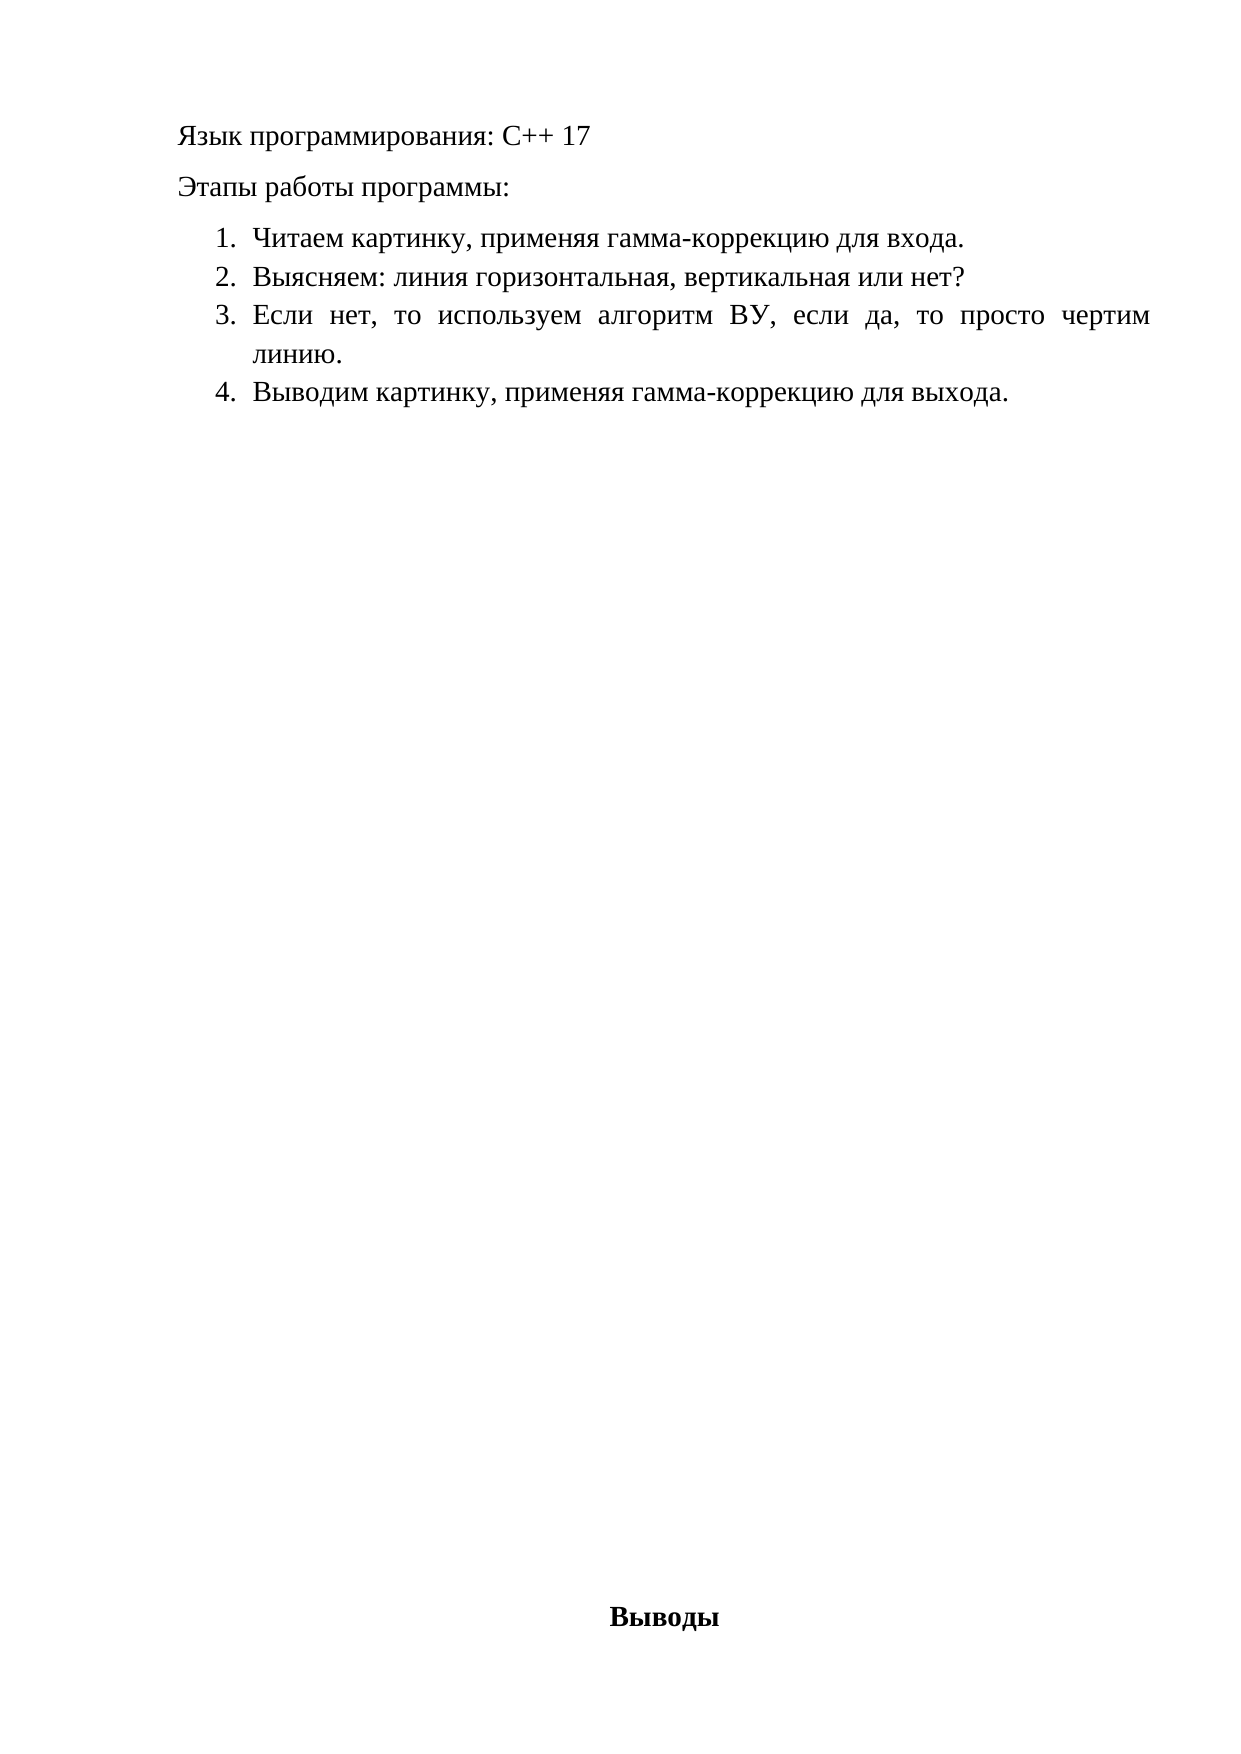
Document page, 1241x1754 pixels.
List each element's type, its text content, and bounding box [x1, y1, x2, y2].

list Выясняем: линия горизонтальная, вертикальная или нет? [215, 259, 1152, 292]
text Этапы работы программы: [177, 169, 1152, 203]
text Выводы [177, 1599, 1152, 1633]
list Читаем картинку, применяя гамма-коррекцию для входа. [215, 220, 1152, 254]
list Если нет, то используем алгоритм ВУ, если да, то просто чертим линию. [215, 297, 1152, 369]
list Выводим картинку, применяя гамма-коррекцию для выхода. [215, 374, 1152, 408]
text Язык программирования: С++ 17 [177, 118, 1152, 152]
